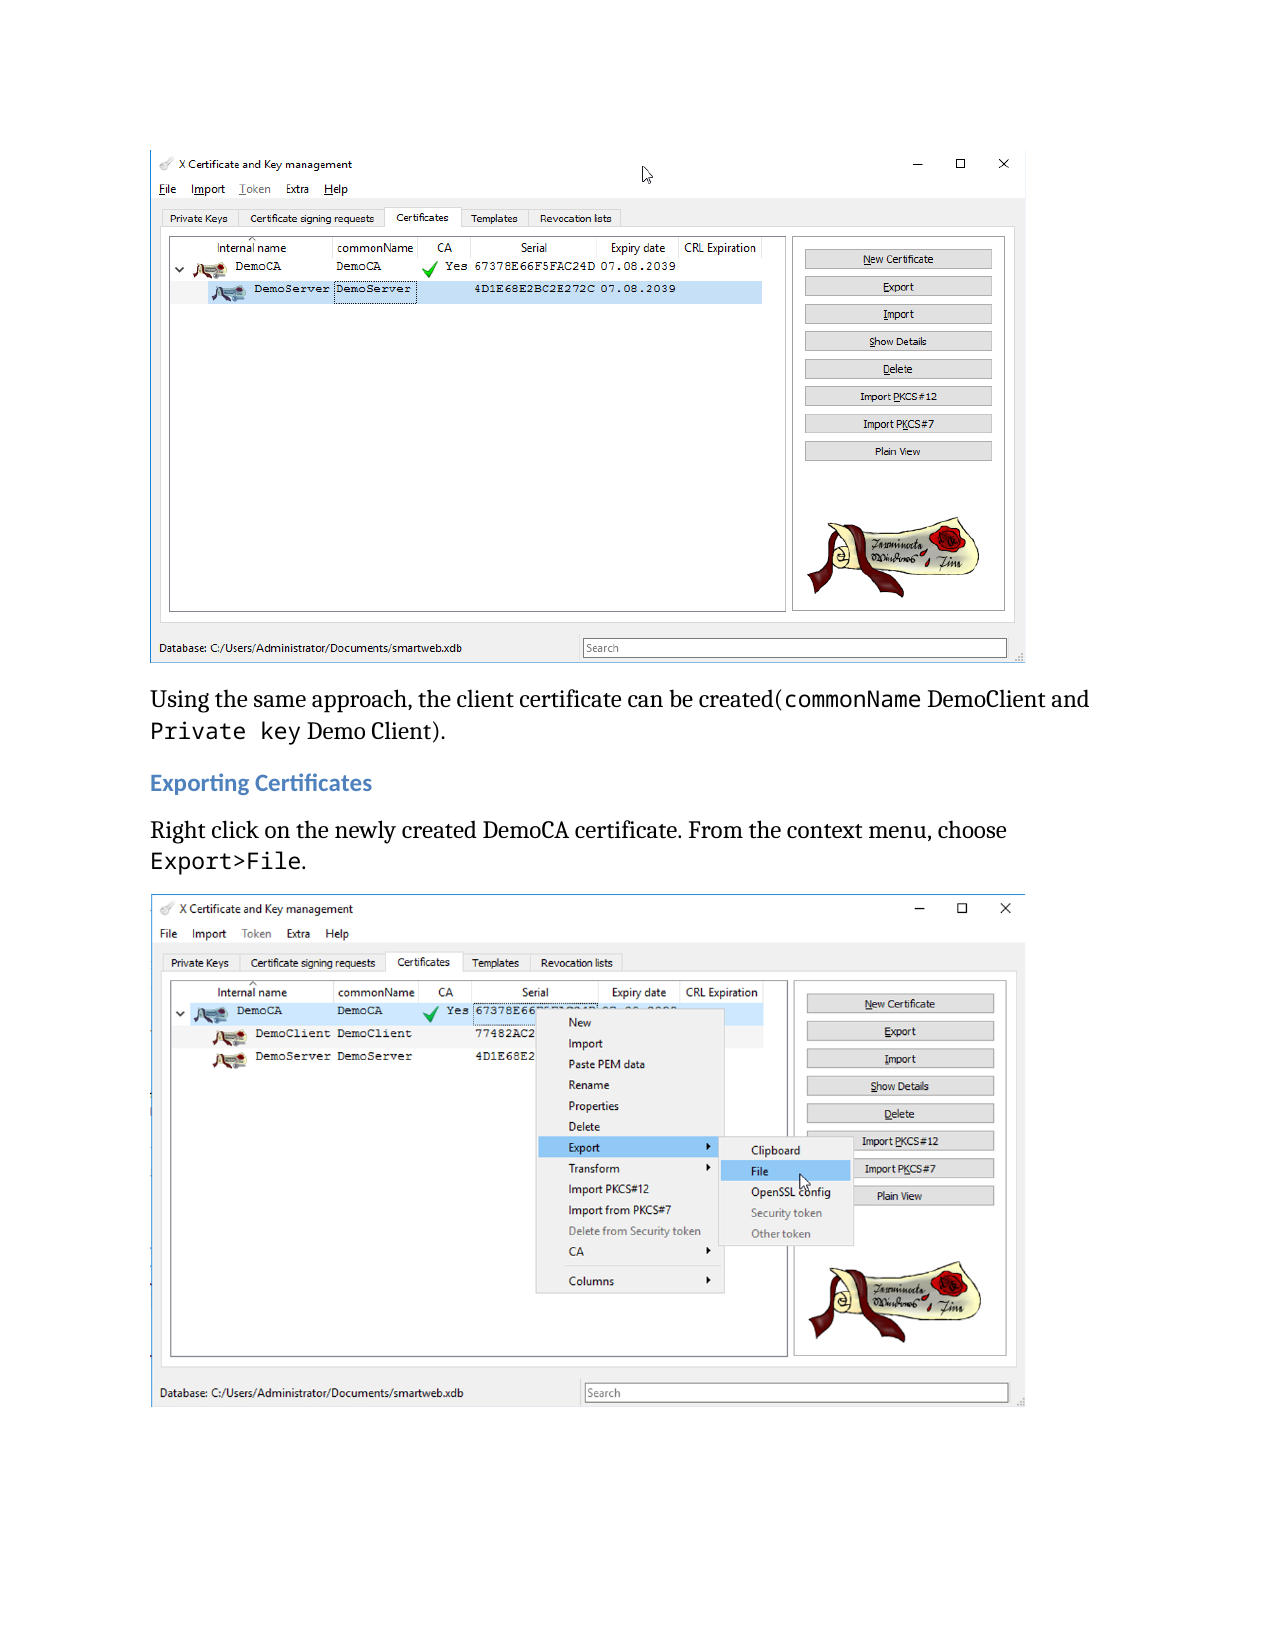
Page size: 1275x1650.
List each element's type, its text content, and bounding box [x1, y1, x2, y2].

subtitle Exporting Certificates [150, 767, 1125, 797]
picture [150, 150, 1025, 663]
text Using the same approach, the client certificate can be created(commonName DemoClient and Private key Demo Client). [150, 683, 1125, 746]
picture [150, 894, 1025, 1407]
text Right click on the newly created DemoCA certificate. From the context menu, choose Export>File. [150, 816, 1125, 876]
